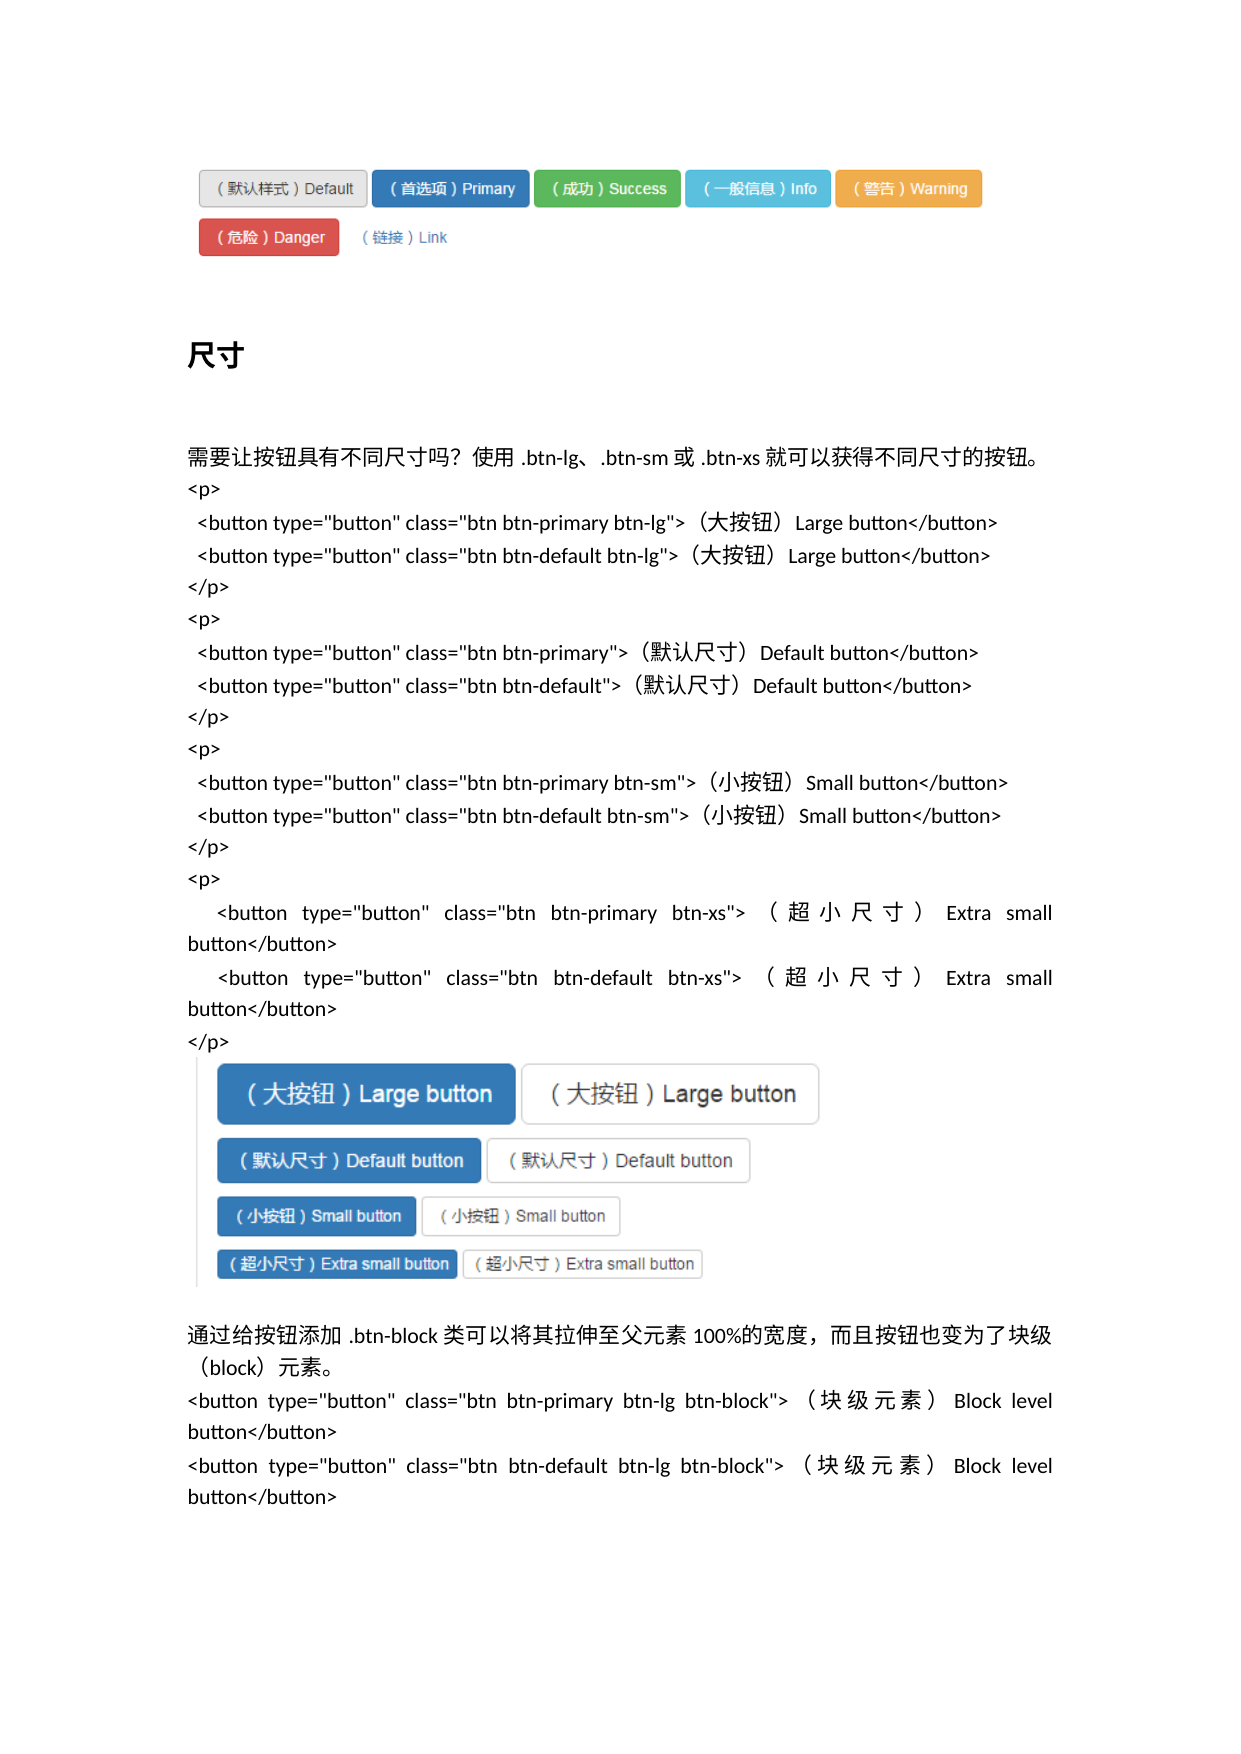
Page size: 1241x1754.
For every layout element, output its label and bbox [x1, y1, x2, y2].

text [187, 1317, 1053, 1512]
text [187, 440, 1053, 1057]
picture [187, 162, 1053, 265]
picture [187, 1057, 1053, 1287]
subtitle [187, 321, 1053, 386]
